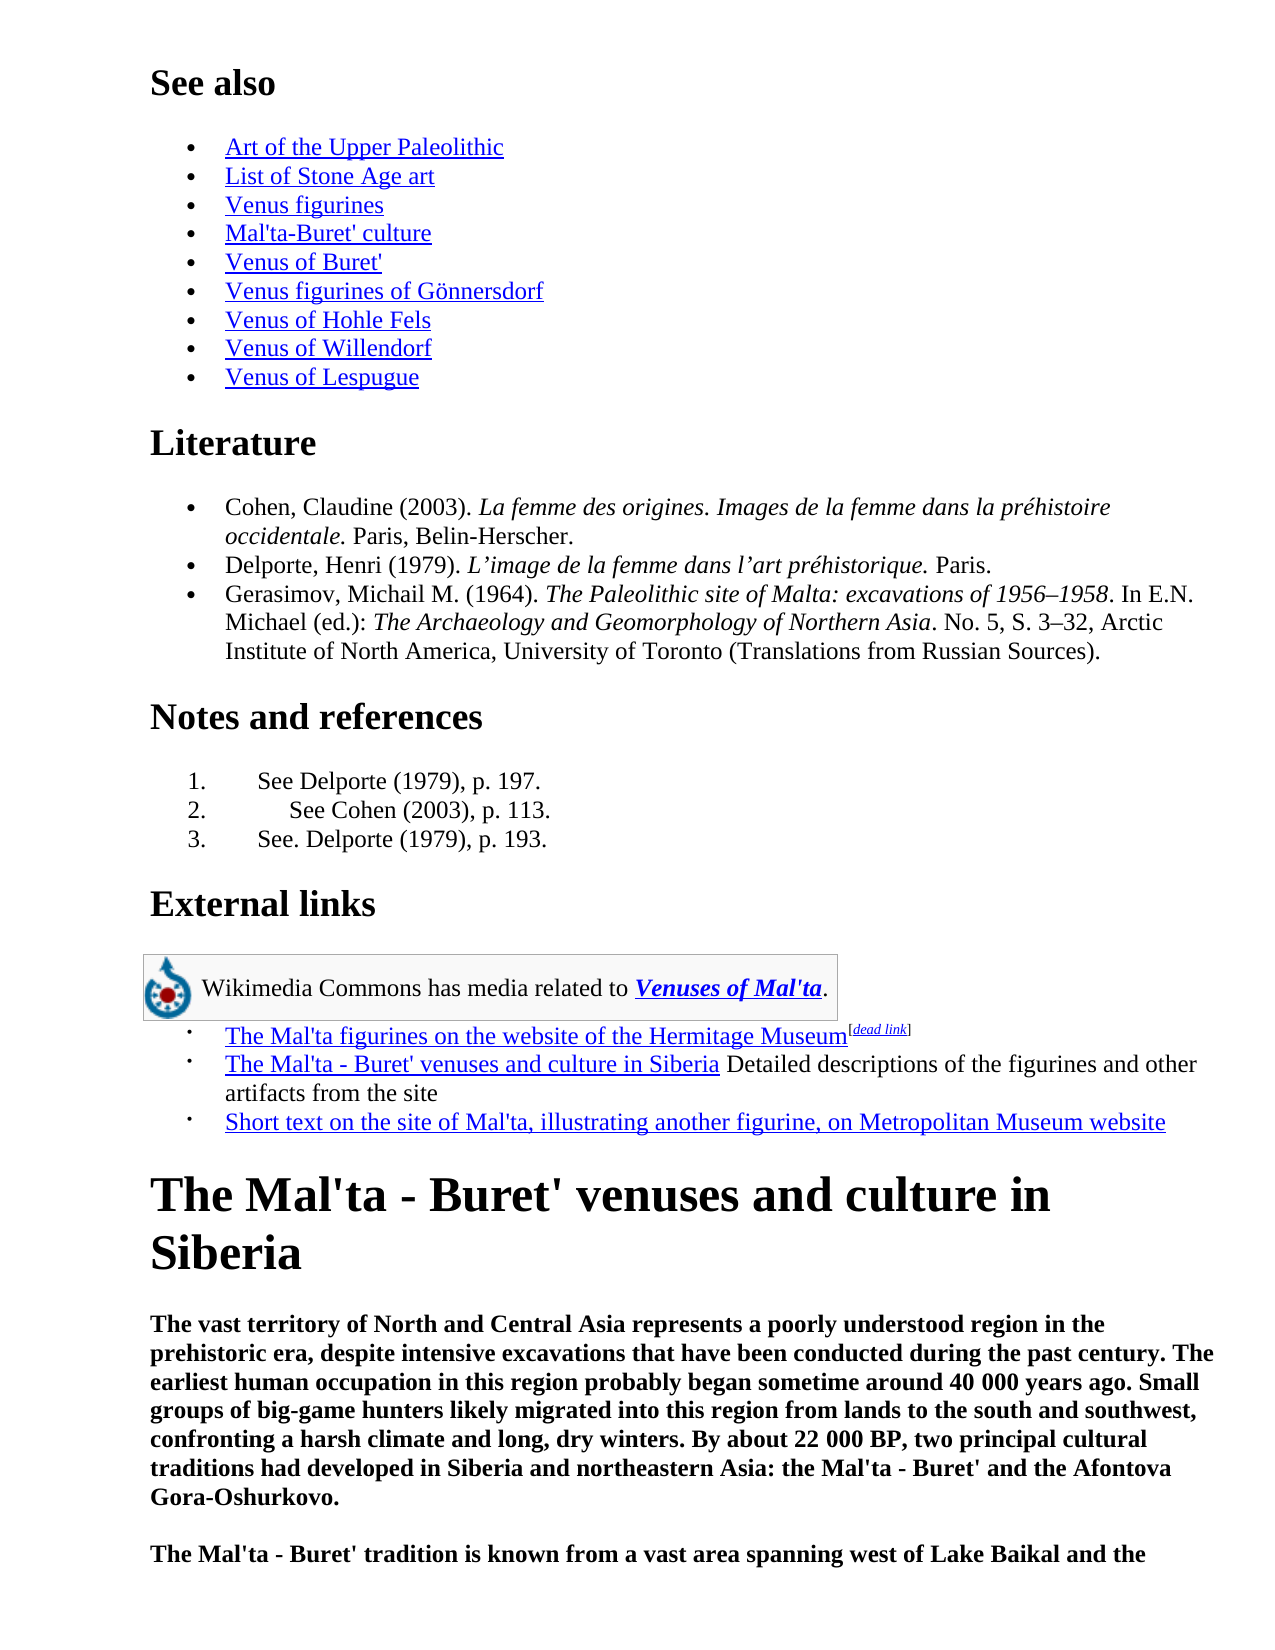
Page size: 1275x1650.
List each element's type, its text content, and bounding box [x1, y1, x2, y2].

table_header [144, 955, 200, 1020]
subtitle Notes and references [150, 694, 1215, 737]
picture [144, 956, 192, 1019]
list   See Cohen (2003), p. 113. [187, 795, 1215, 824]
subtitle The Mal'ta - Buret' venuses and culture in Siberia [150, 1165, 1215, 1280]
list Venus of Lespugue [187, 362, 1215, 391]
list Venus of Willendorf [187, 333, 1215, 362]
list Venus figurines of Gönnersdorf [187, 276, 1215, 305]
list Art of the Upper Paleolithic [187, 132, 1215, 161]
list  See. Delporte (1979), p. 193. [187, 824, 1215, 853]
list Short text on the site of Mal'ta, illustrating another figurine, on Metropolitan Museum website [187, 1107, 1215, 1136]
subtitle See also [150, 60, 1215, 103]
list Mal'ta-Buret' culture [187, 218, 1215, 247]
list Venus figurines [187, 190, 1215, 218]
list Venus of Hohle Fels [187, 305, 1215, 333]
table_header Wikimedia Commons has media related to Venuses of Mal'ta. [200, 955, 837, 1020]
subtitle Literature [150, 420, 1215, 463]
list  See Delporte (1979), p. 197. [187, 766, 1215, 795]
list The Mal'ta - Buret' venuses and culture in Siberia Detailed descriptions of the figurines and other artifacts from the site [187, 1049, 1215, 1107]
list List of Stone Age art [187, 161, 1215, 190]
list Delporte, Henri (1979). L’image de la femme dans l’art préhistorique. Paris. [187, 550, 1215, 579]
list The Mal'ta figurines on the website of the Hermitage Museum[dead link] [187, 1021, 1215, 1049]
list Gerasimov, Michail M. (1964). The Paleolithic site of Malta: excavations of 1956–1958. In E.N. Michael (ed.): The Archaeology and Geomorphology of Northern Asia. No. 5, S. 3–32, Arctic Institute of North America, University of Toronto (Translations from Russian Sources). [187, 579, 1215, 665]
list Venus of Buret' [187, 247, 1215, 276]
subtitle External links [150, 882, 1215, 925]
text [150, 1309, 1215, 1568]
list Cohen, Claudine (2003). La femme des origines. Images de la femme dans la préhistoire occidentale. Paris, Belin-Herscher. [187, 492, 1215, 550]
